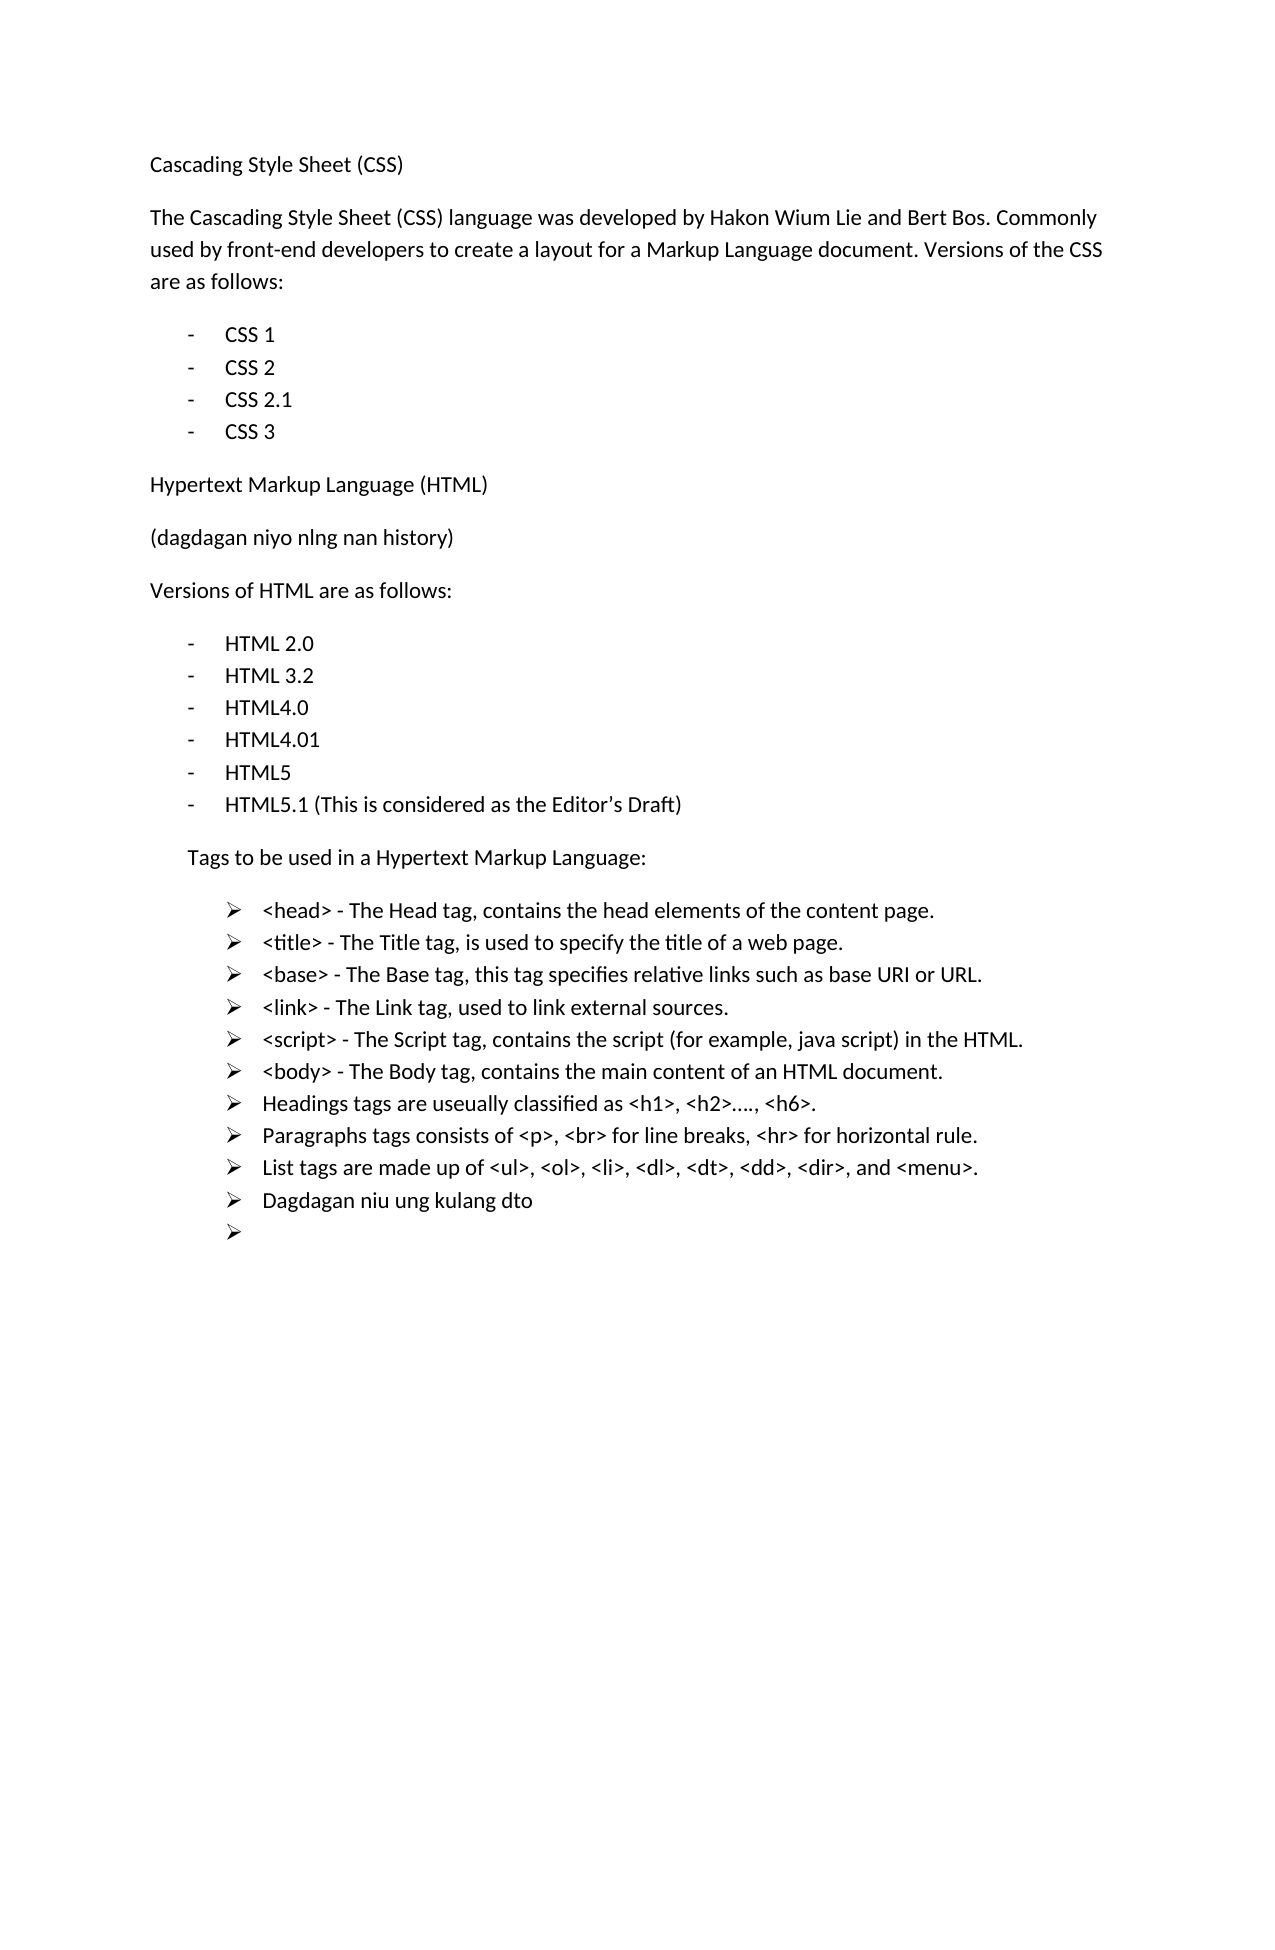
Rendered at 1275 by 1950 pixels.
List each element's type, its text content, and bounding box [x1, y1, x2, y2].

list <body> - The Body tag, contains the main content of an HTML document. [225, 1057, 1125, 1085]
text The Cascading Style Sheet (CSS) language was developed by Hakon Wium Lie and Bert Bos. Commonly used by front-end developers to create a layout for a Markup Language document. Versions of the CSS are as follows: [150, 203, 1125, 295]
list CSS 2.1 [187, 385, 1125, 413]
list <base> - The Base tag, this tag specifies relative links such as base URI or URL. [225, 960, 1125, 988]
list CSS 1 [187, 320, 1125, 348]
list HTML4.01 [187, 726, 1125, 754]
list List tags are made up of <ul>, <ol>, <li>, <dl>, <dt>, <dd>, <dir>, and <menu>. [225, 1153, 1125, 1182]
list CSS 2 [187, 353, 1125, 381]
text Cascading Style Sheet (CSS) [150, 150, 1125, 178]
text Hypertext Markup Language (HTML) [150, 470, 1125, 498]
text Tags to be used in a Hypertext Markup Language: [187, 843, 1125, 871]
list CSS 3 [187, 417, 1125, 445]
list <link> - The Link tag, used to link external sources. [225, 993, 1125, 1021]
list HTML5 [187, 758, 1125, 786]
list <title> - The Title tag, is used to specify the title of a web page. [225, 928, 1125, 956]
list HTML 2.0 [187, 629, 1125, 657]
list HTML5.1 (This is considered as the Editor’s Draft) [187, 790, 1125, 818]
list HTML4.0 [187, 693, 1125, 721]
list <head> - The Head tag, contains the head elements of the content page. [225, 896, 1125, 924]
list Paragraphs tags consists of <p>, <br> for line breaks, <hr> for horizontal rule. [225, 1121, 1125, 1149]
list HTML 3.2 [187, 661, 1125, 689]
list <script> - The Script tag, contains the script (for example, java script) in the HTML. [225, 1025, 1125, 1053]
text (dagdagan niyo nlng nan history) [150, 523, 1125, 551]
list Headings tags are useually classified as <h1>, <h2>…., <h6>. [225, 1089, 1125, 1117]
text Versions of HTML are as follows: [150, 576, 1125, 604]
list Dagdagan niu ung kulang dto [225, 1186, 1125, 1214]
